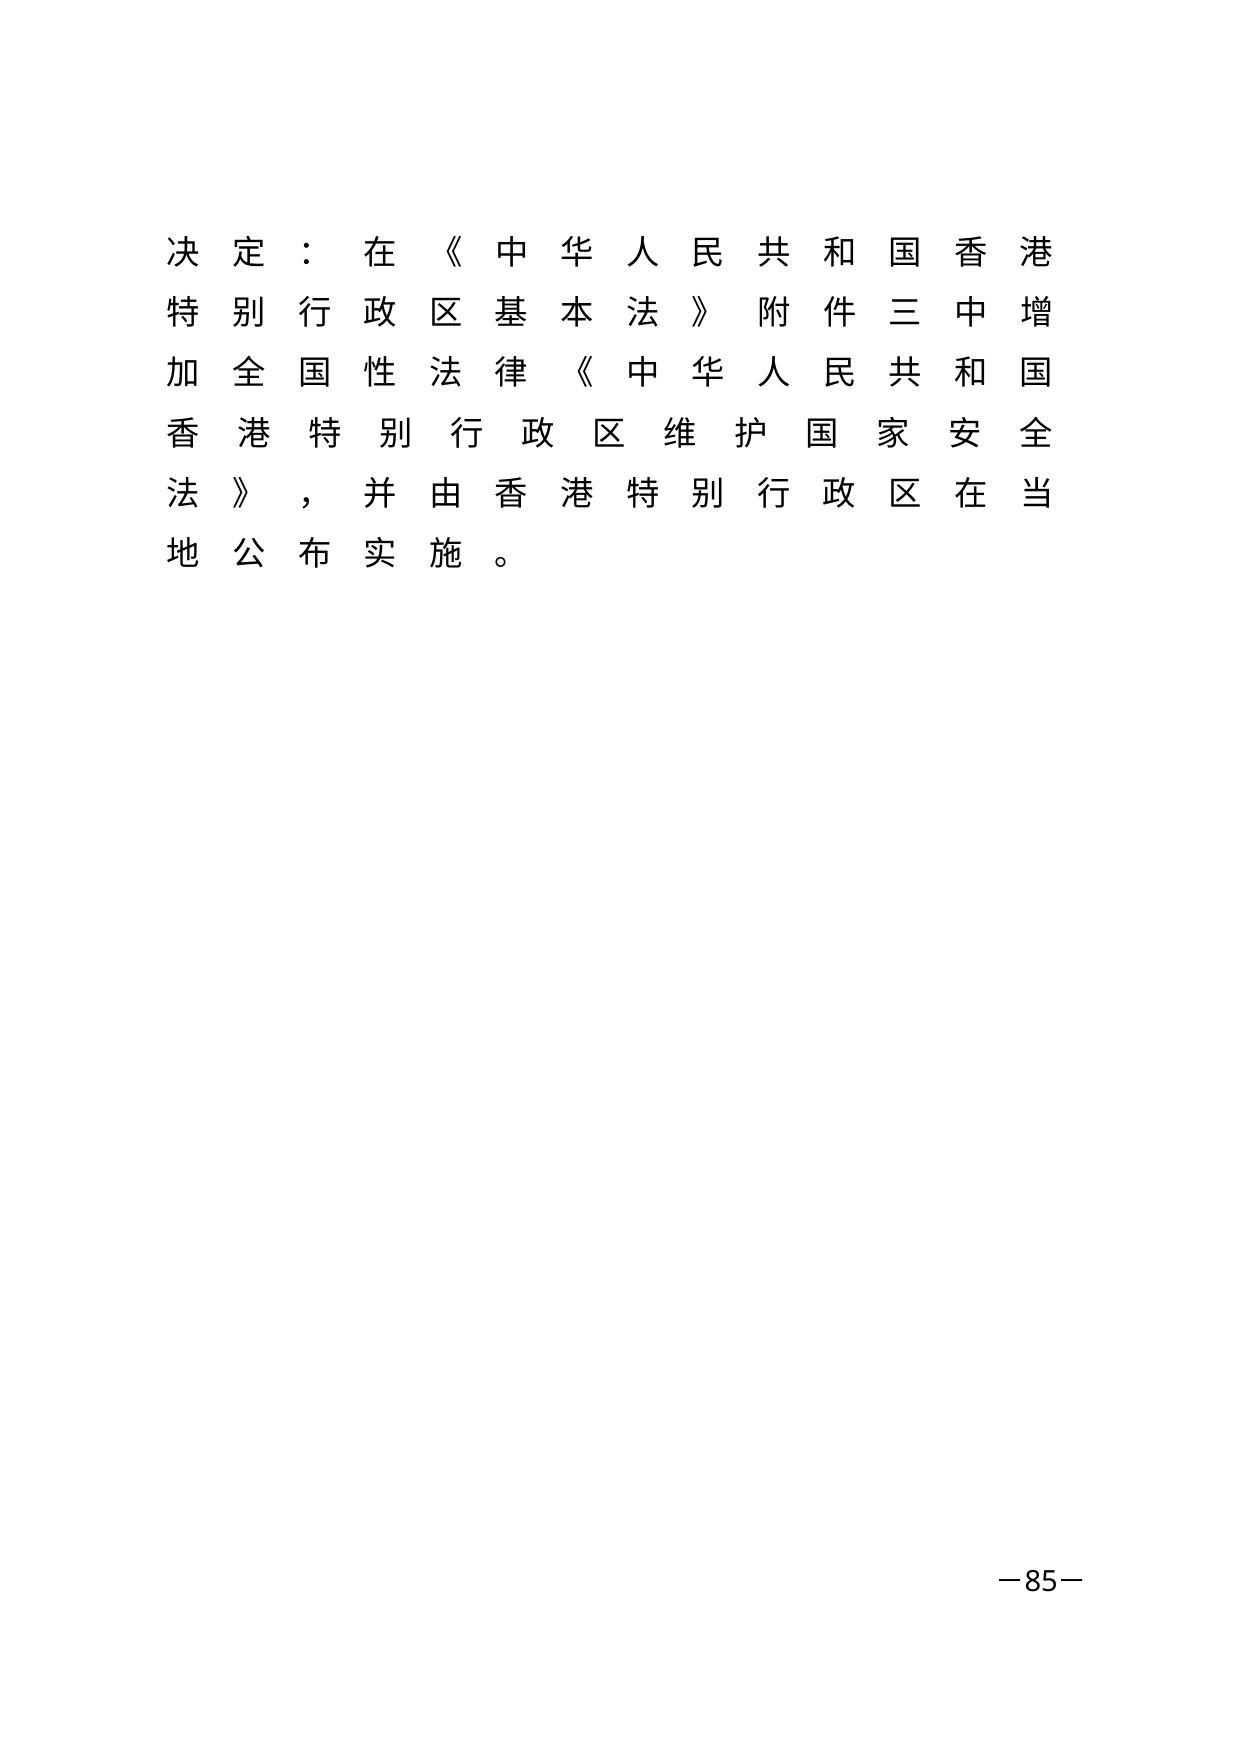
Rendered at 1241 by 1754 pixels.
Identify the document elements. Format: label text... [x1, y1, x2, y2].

text 根据《全国人民代表大会关于建立健全香港特别行政区维护国家安全的法律制度和执行机制的决定》，第十三届全国人民代表大会常务委员会第二十次会议决定：在《中华人民共和国香港特别行政区基本法》附件三中增加全国性法律《中华人民共和国香港特别行政区维护国家安全法》，并由香港特别行政区在当地公布实施。 [167, 219, 1085, 581]
